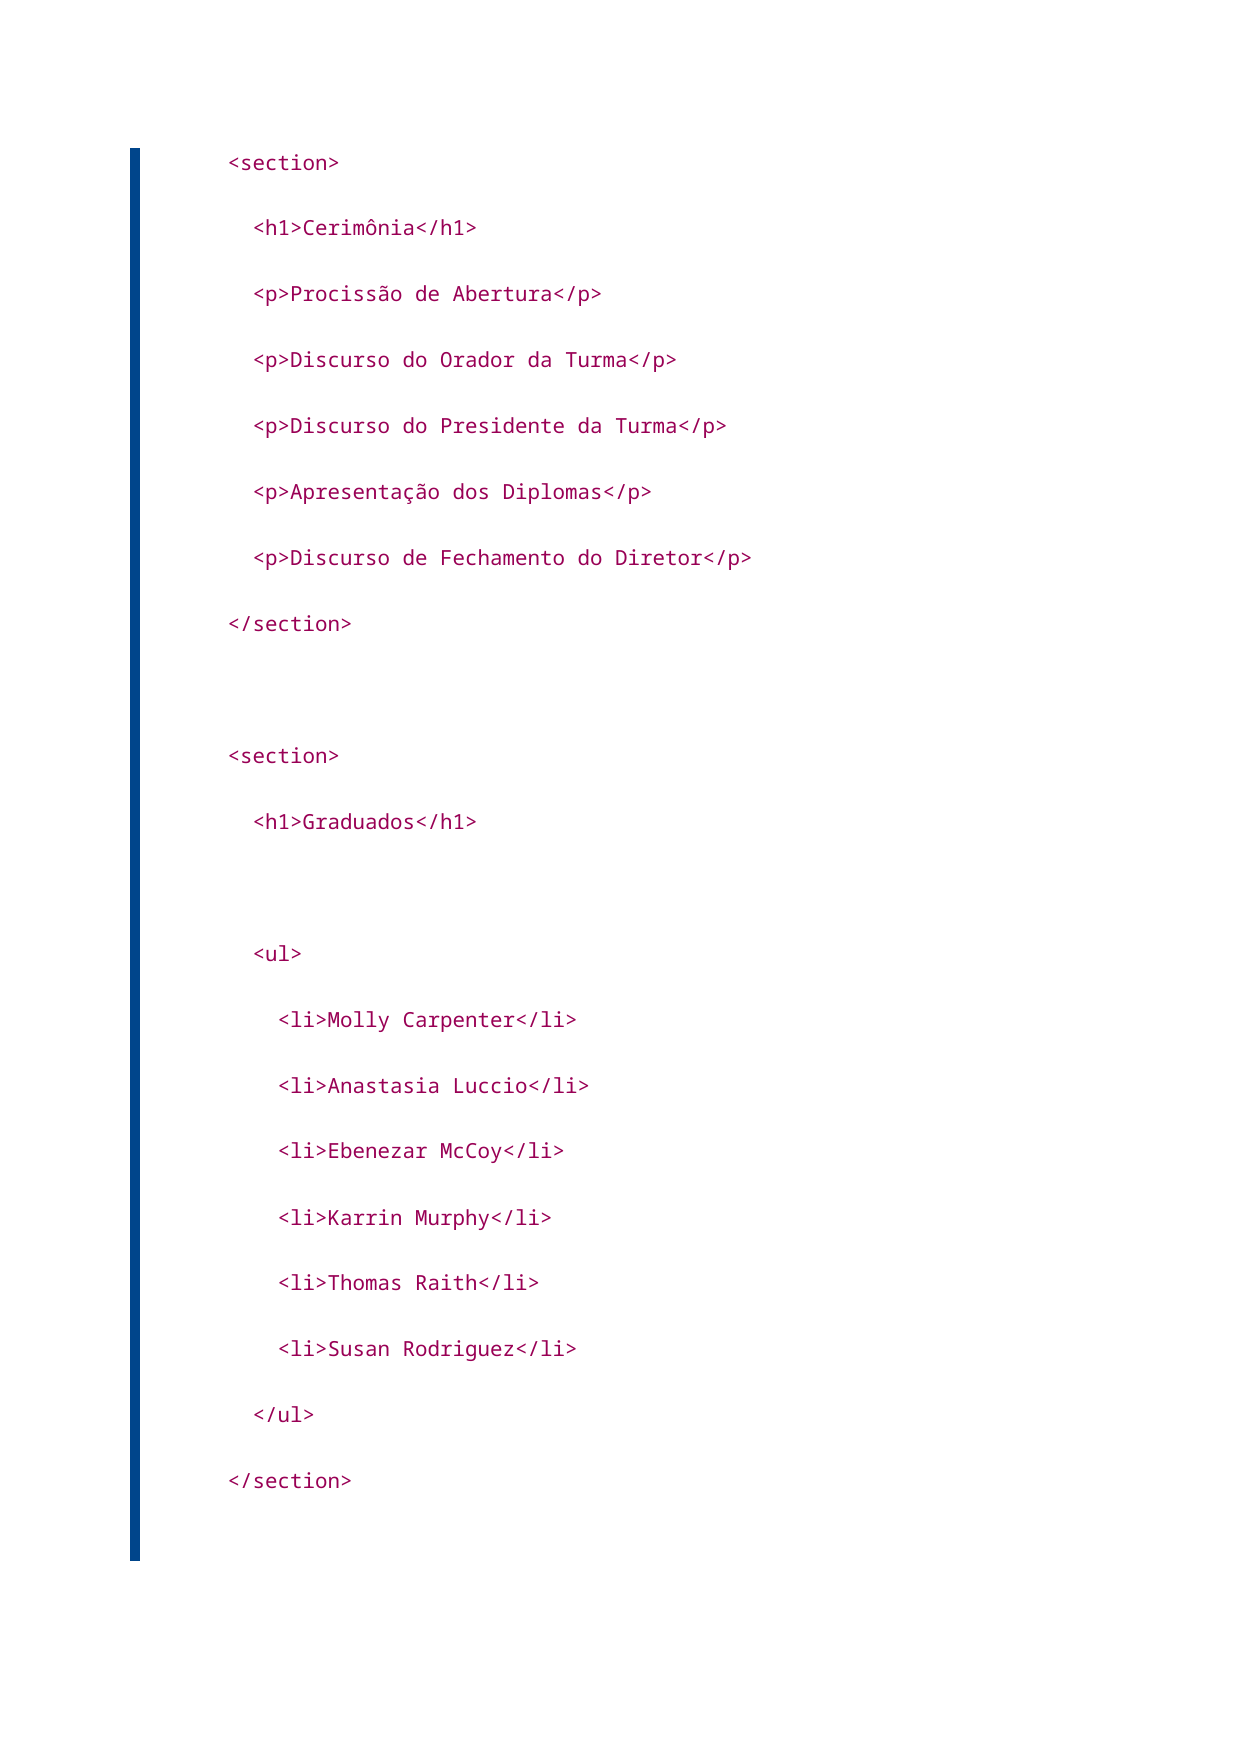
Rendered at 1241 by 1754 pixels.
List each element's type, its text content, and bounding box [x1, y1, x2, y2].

text <p>Discurso do Orador da Turma</p> [140, 345, 1063, 374]
text <h1>Graduados</h1> [140, 807, 1063, 835]
text <li>Molly Carpenter</li> [140, 1005, 1063, 1033]
text <section> [140, 741, 1063, 769]
text <h1>Cerimônia</h1> [140, 213, 1063, 242]
text <li>Anastasia Luccio</li> [140, 1071, 1063, 1099]
text <li>Thomas Raith</li> [140, 1268, 1063, 1297]
text <li>Karrin Murphy</li> [140, 1203, 1063, 1231]
text </section> [140, 1466, 1063, 1495]
text </section> [140, 609, 1063, 638]
text <p>Procissão de Abertura</p> [140, 279, 1063, 308]
text <section> [177, 148, 1063, 176]
text <p>Discurso do Presidente da Turma</p> [140, 411, 1063, 440]
text <p>Discurso de Fechamento do Diretor</p> [140, 543, 1063, 572]
text <ul> [140, 939, 1063, 967]
text <p>Apresentação dos Diplomas</p> [140, 477, 1063, 506]
text <li>Ebenezar McCoy</li> [140, 1137, 1063, 1165]
text <li>Susan Rodriguez</li> [140, 1334, 1063, 1363]
text </ul> [140, 1400, 1063, 1429]
